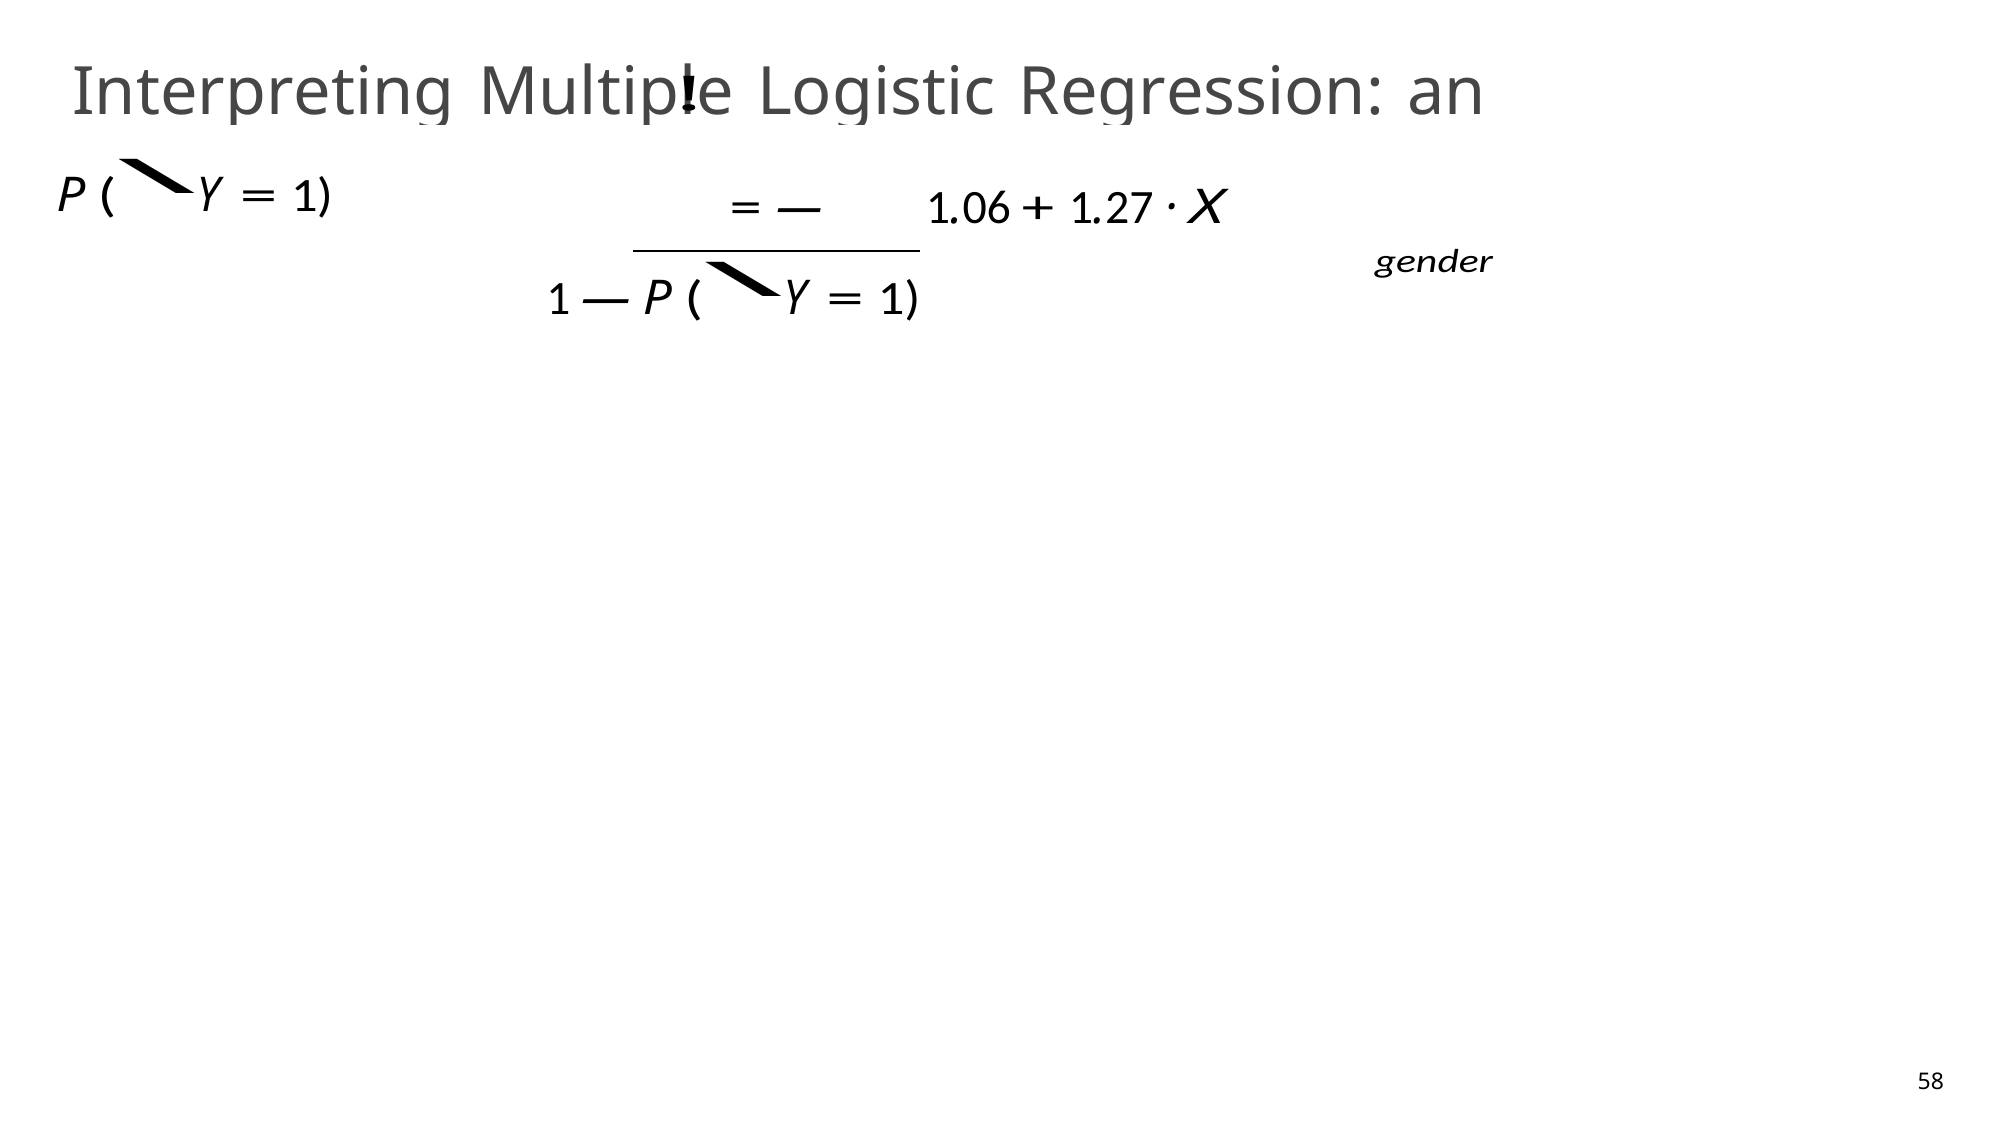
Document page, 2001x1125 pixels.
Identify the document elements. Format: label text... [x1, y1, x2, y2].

text ! = —1.06 + 1.27 · X [926, 142, 1985, 244]
text ! = —1.06 + 1.27 · X [675, 142, 878, 244]
text P (\Y = 1) [56, 142, 627, 226]
text gender [1372, 245, 1495, 279]
text 1 — P (\Y = 1) [12, 245, 920, 329]
